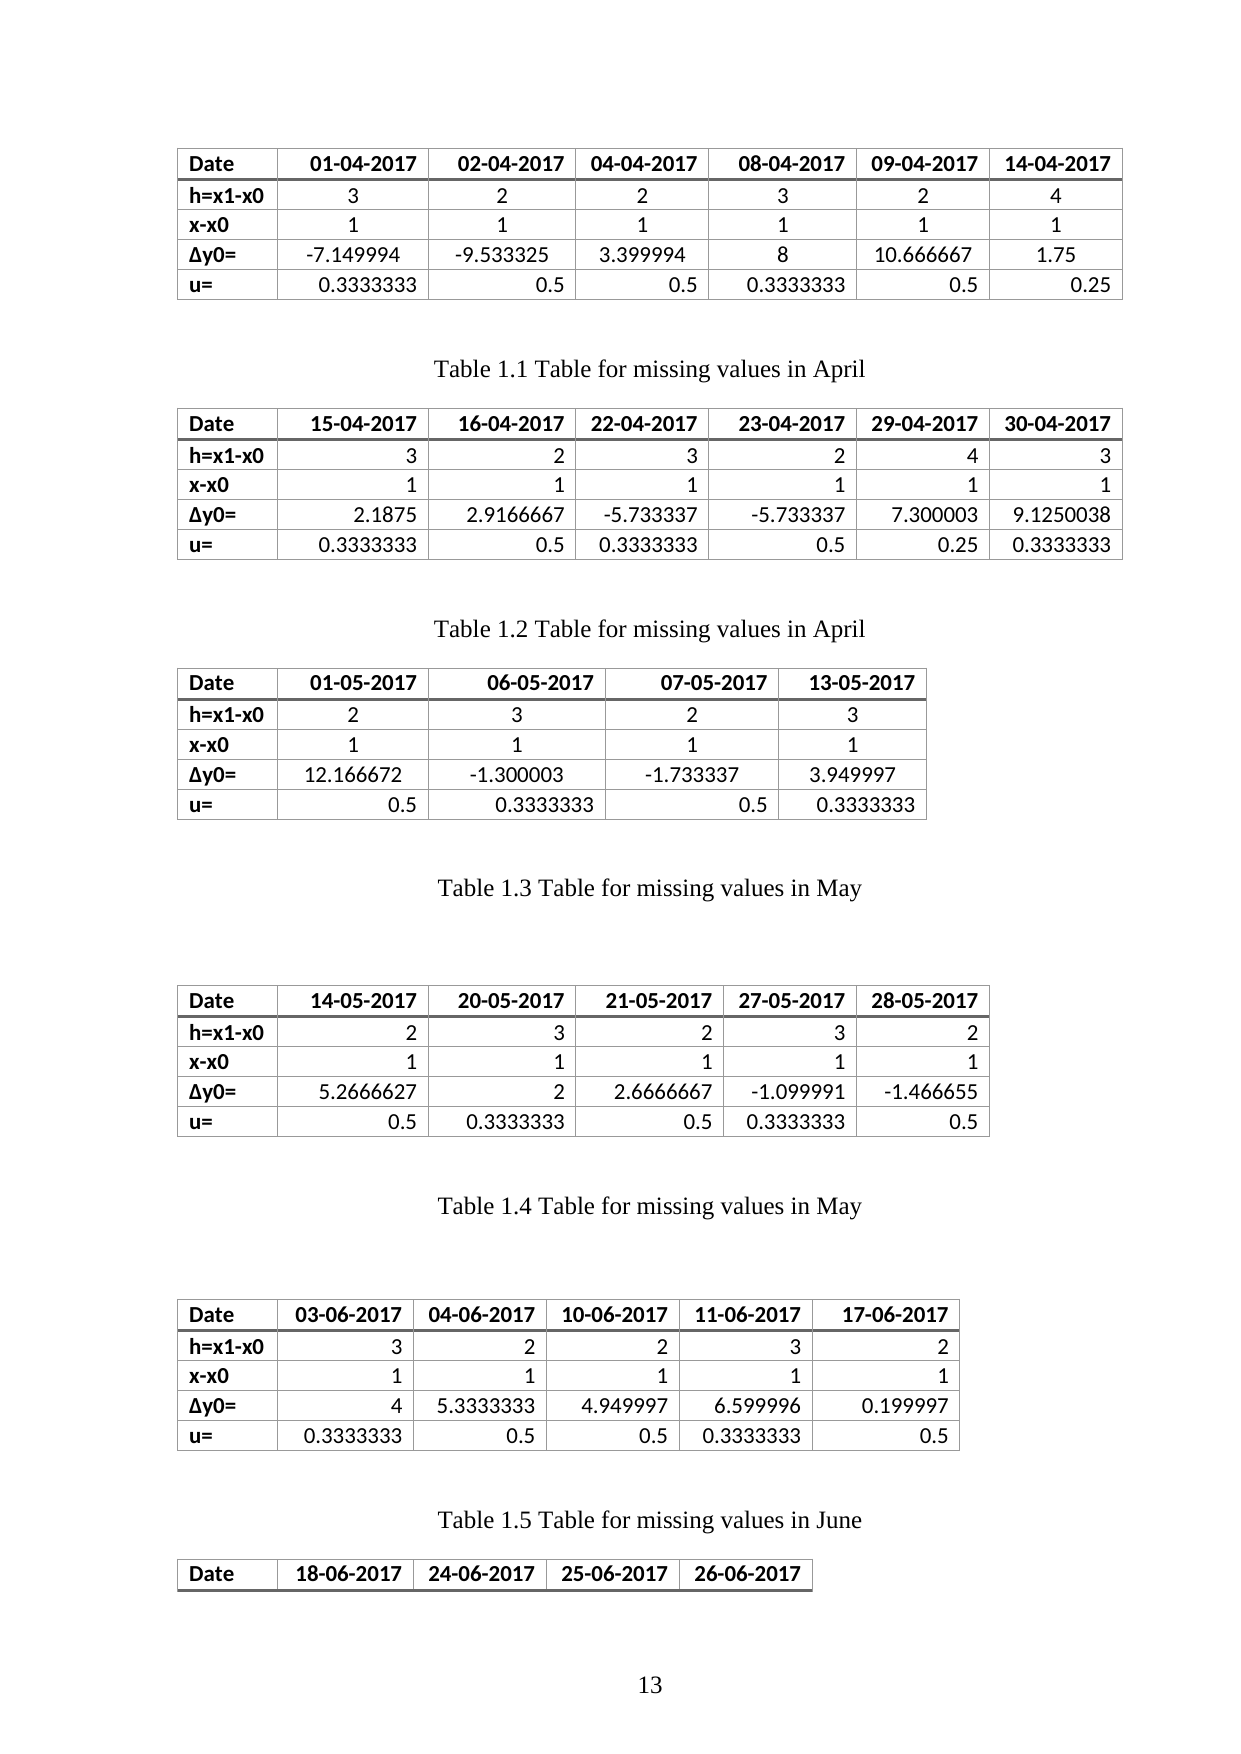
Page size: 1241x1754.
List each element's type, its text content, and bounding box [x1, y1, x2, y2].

table_cell 7.300003 [857, 500, 989, 529]
table_header 09-04-2017 [857, 149, 989, 178]
table_cell 0.5 [547, 1421, 679, 1450]
table_cell 0.3333333 [779, 790, 926, 819]
table_cell 1 [576, 470, 708, 499]
table_cell x-x0 [178, 470, 277, 499]
table_cell ∆y0= [178, 760, 277, 789]
table_cell 1.75 [990, 240, 1122, 269]
table_cell 0.5 [857, 270, 989, 299]
text Table 1.3 Table for missing values in May [177, 873, 1122, 902]
table_cell ∆y0= [178, 500, 277, 529]
table_header 01-05-2017 [278, 669, 428, 697]
table_cell 0.199997 [813, 1391, 959, 1420]
table_header 06-05-2017 [429, 669, 605, 697]
table_header 01-04-2017 [278, 149, 428, 178]
table_cell 0.3333333 [278, 1421, 413, 1450]
table_cell 2 [547, 1332, 679, 1360]
table_cell h=x1-x0 [178, 1018, 277, 1046]
table_cell 2 [709, 441, 856, 469]
table_cell 0.3333333 [278, 270, 428, 299]
table_header 26-06-2017 [680, 1560, 812, 1588]
table_cell 1 [576, 210, 708, 239]
table_cell 1 [709, 210, 856, 239]
table_cell 1 [278, 1047, 428, 1076]
table_cell 0.25 [990, 270, 1122, 299]
table_cell 3.399994 [576, 240, 708, 269]
table_cell 1 [857, 1047, 989, 1076]
table_cell 2.1875 [278, 500, 428, 529]
table_header 27-05-2017 [724, 986, 856, 1015]
table_cell 3 [709, 181, 856, 209]
table_cell 3 [779, 701, 926, 729]
text Table 1.5 Table for missing values in June [177, 1505, 1122, 1533]
table_cell 1 [813, 1361, 959, 1390]
table_header 03-06-2017 [278, 1300, 413, 1329]
table_cell 3 [278, 181, 428, 209]
table_header 25-06-2017 [547, 1560, 679, 1588]
table_cell u= [178, 270, 277, 299]
table_cell 1 [857, 470, 989, 499]
table_cell 0.5 [813, 1421, 959, 1450]
table_header 21-05-2017 [576, 986, 723, 1015]
table_header Date [178, 986, 277, 1015]
table_cell 1 [429, 210, 575, 239]
table_cell x-x0 [178, 1047, 277, 1076]
table_cell 3.949997 [779, 760, 926, 789]
table_cell 1 [990, 470, 1122, 499]
table_cell 1 [278, 470, 428, 499]
table_cell 8 [709, 240, 856, 269]
table_cell x-x0 [178, 210, 277, 239]
table_cell 0.5 [576, 270, 708, 299]
table_cell -1.466655 [857, 1077, 989, 1106]
table_cell u= [178, 790, 277, 819]
text Table 1.4 Table for missing values in May [177, 1191, 1122, 1220]
table_cell h=x1-x0 [178, 1332, 277, 1360]
table_cell 0.5 [576, 1107, 723, 1136]
table_cell 4 [857, 441, 989, 469]
table_header 04-06-2017 [414, 1300, 546, 1329]
table_cell 1 [576, 1047, 723, 1076]
table_header 18-06-2017 [278, 1560, 413, 1588]
table_header 29-04-2017 [857, 409, 989, 438]
table_cell 2 [278, 701, 428, 729]
table_cell x-x0 [178, 730, 277, 759]
table_cell -5.733337 [709, 500, 856, 529]
table_cell -1.300003 [429, 760, 605, 789]
table_cell -5.733337 [576, 500, 708, 529]
table_cell 0.5 [709, 530, 856, 559]
table_header 08-04-2017 [709, 149, 856, 178]
table_header 14-04-2017 [990, 149, 1122, 178]
table_cell u= [178, 530, 277, 559]
table_cell h=x1-x0 [178, 181, 277, 209]
table_cell 2 [414, 1332, 546, 1360]
table_header 16-04-2017 [429, 409, 575, 438]
table_cell 2.6666667 [576, 1077, 723, 1106]
table_cell 0.5 [278, 1107, 428, 1136]
table_cell h=x1-x0 [178, 441, 277, 469]
table_header 15-04-2017 [278, 409, 428, 438]
table_cell 0.5 [414, 1421, 546, 1450]
table_cell 1 [278, 730, 428, 759]
table_cell 2 [857, 1018, 989, 1046]
table_cell 0.5 [606, 790, 778, 819]
table_cell 3 [990, 441, 1122, 469]
table_cell 4 [278, 1391, 413, 1420]
table_cell 0.3333333 [429, 1107, 575, 1136]
table_cell 1 [857, 210, 989, 239]
table_cell 1 [680, 1361, 812, 1390]
table_cell 3 [429, 701, 605, 729]
table_header 30-04-2017 [990, 409, 1122, 438]
table_header 13-05-2017 [779, 669, 926, 697]
table_cell 0.3333333 [429, 790, 605, 819]
table_header 10-06-2017 [547, 1300, 679, 1329]
table_cell 5.3333333 [414, 1391, 546, 1420]
table_cell 1 [779, 730, 926, 759]
table_cell h=x1-x0 [178, 701, 277, 729]
table_cell 1 [429, 1047, 575, 1076]
table_cell 1 [606, 730, 778, 759]
table_cell -1.099991 [724, 1077, 856, 1106]
table_cell 2 [606, 701, 778, 729]
table_cell 0.5 [278, 790, 428, 819]
table_cell 3 [576, 441, 708, 469]
table_cell 1 [278, 210, 428, 239]
table_cell -1.733337 [606, 760, 778, 789]
table_cell ∆y0= [178, 240, 277, 269]
table_cell 2 [429, 441, 575, 469]
table_header Date [178, 1300, 277, 1329]
table_cell 1 [724, 1047, 856, 1076]
table_header 22-04-2017 [576, 409, 708, 438]
table_header 11-06-2017 [680, 1300, 812, 1329]
table_cell 0.5 [429, 270, 575, 299]
table_cell -7.149994 [278, 240, 428, 269]
table_cell 10.666667 [857, 240, 989, 269]
table_cell 4 [990, 181, 1122, 209]
table_cell 0.3333333 [680, 1421, 812, 1450]
table_header Date [178, 149, 277, 178]
text Table 1.2 Table for missing values in April [177, 614, 1122, 642]
table_cell 2 [429, 181, 575, 209]
table_cell 1 [547, 1361, 679, 1390]
table_cell 1 [429, 730, 605, 759]
table_header Date [178, 669, 277, 697]
table_cell x-x0 [178, 1361, 277, 1390]
table_header 23-04-2017 [709, 409, 856, 438]
table_cell 2 [278, 1018, 428, 1046]
table_header 14-05-2017 [278, 986, 428, 1015]
table_cell 6.599996 [680, 1391, 812, 1420]
table_cell 1 [709, 470, 856, 499]
table_cell 2.9166667 [429, 500, 575, 529]
table_header 17-06-2017 [813, 1300, 959, 1329]
table_cell 9.1250038 [990, 500, 1122, 529]
table_header 24-06-2017 [414, 1560, 546, 1588]
table_cell 0.3333333 [990, 530, 1122, 559]
table_cell u= [178, 1421, 277, 1450]
table_cell 3 [278, 1332, 413, 1360]
table_cell ∆y0= [178, 1391, 277, 1420]
table_cell 1 [278, 1361, 413, 1390]
text Table 1.1 Table for missing values in April [177, 354, 1122, 382]
table_cell 12.166672 [278, 760, 428, 789]
table_cell 2 [857, 181, 989, 209]
table_cell 3 [429, 1018, 575, 1046]
table_cell -9.533325 [429, 240, 575, 269]
table_cell 3 [278, 441, 428, 469]
table_header 02-04-2017 [429, 149, 575, 178]
table_cell 3 [724, 1018, 856, 1046]
table_cell 0.3333333 [576, 530, 708, 559]
table_header Date [178, 409, 277, 438]
table_cell 1 [990, 210, 1122, 239]
table_cell 2 [576, 181, 708, 209]
table_header 28-05-2017 [857, 986, 989, 1015]
table_cell 0.5 [857, 1107, 989, 1136]
table_cell 0.3333333 [709, 270, 856, 299]
table_cell u= [178, 1107, 277, 1136]
table_cell 5.2666627 [278, 1077, 428, 1106]
table_cell 0.25 [857, 530, 989, 559]
table_header Date [178, 1560, 277, 1588]
table_cell 1 [429, 470, 575, 499]
table_cell 0.3333333 [278, 530, 428, 559]
table_cell 3 [680, 1332, 812, 1360]
table_cell 2 [813, 1332, 959, 1360]
table_header 20-05-2017 [429, 986, 575, 1015]
table_header 07-05-2017 [606, 669, 778, 697]
table_cell ∆y0= [178, 1077, 277, 1106]
table_cell 1 [414, 1361, 546, 1390]
table_cell 0.3333333 [724, 1107, 856, 1136]
table_cell 2 [576, 1018, 723, 1046]
table_cell 2 [429, 1077, 575, 1106]
table_header 04-04-2017 [576, 149, 708, 178]
table_cell 4.949997 [547, 1391, 679, 1420]
table_cell 0.5 [429, 530, 575, 559]
